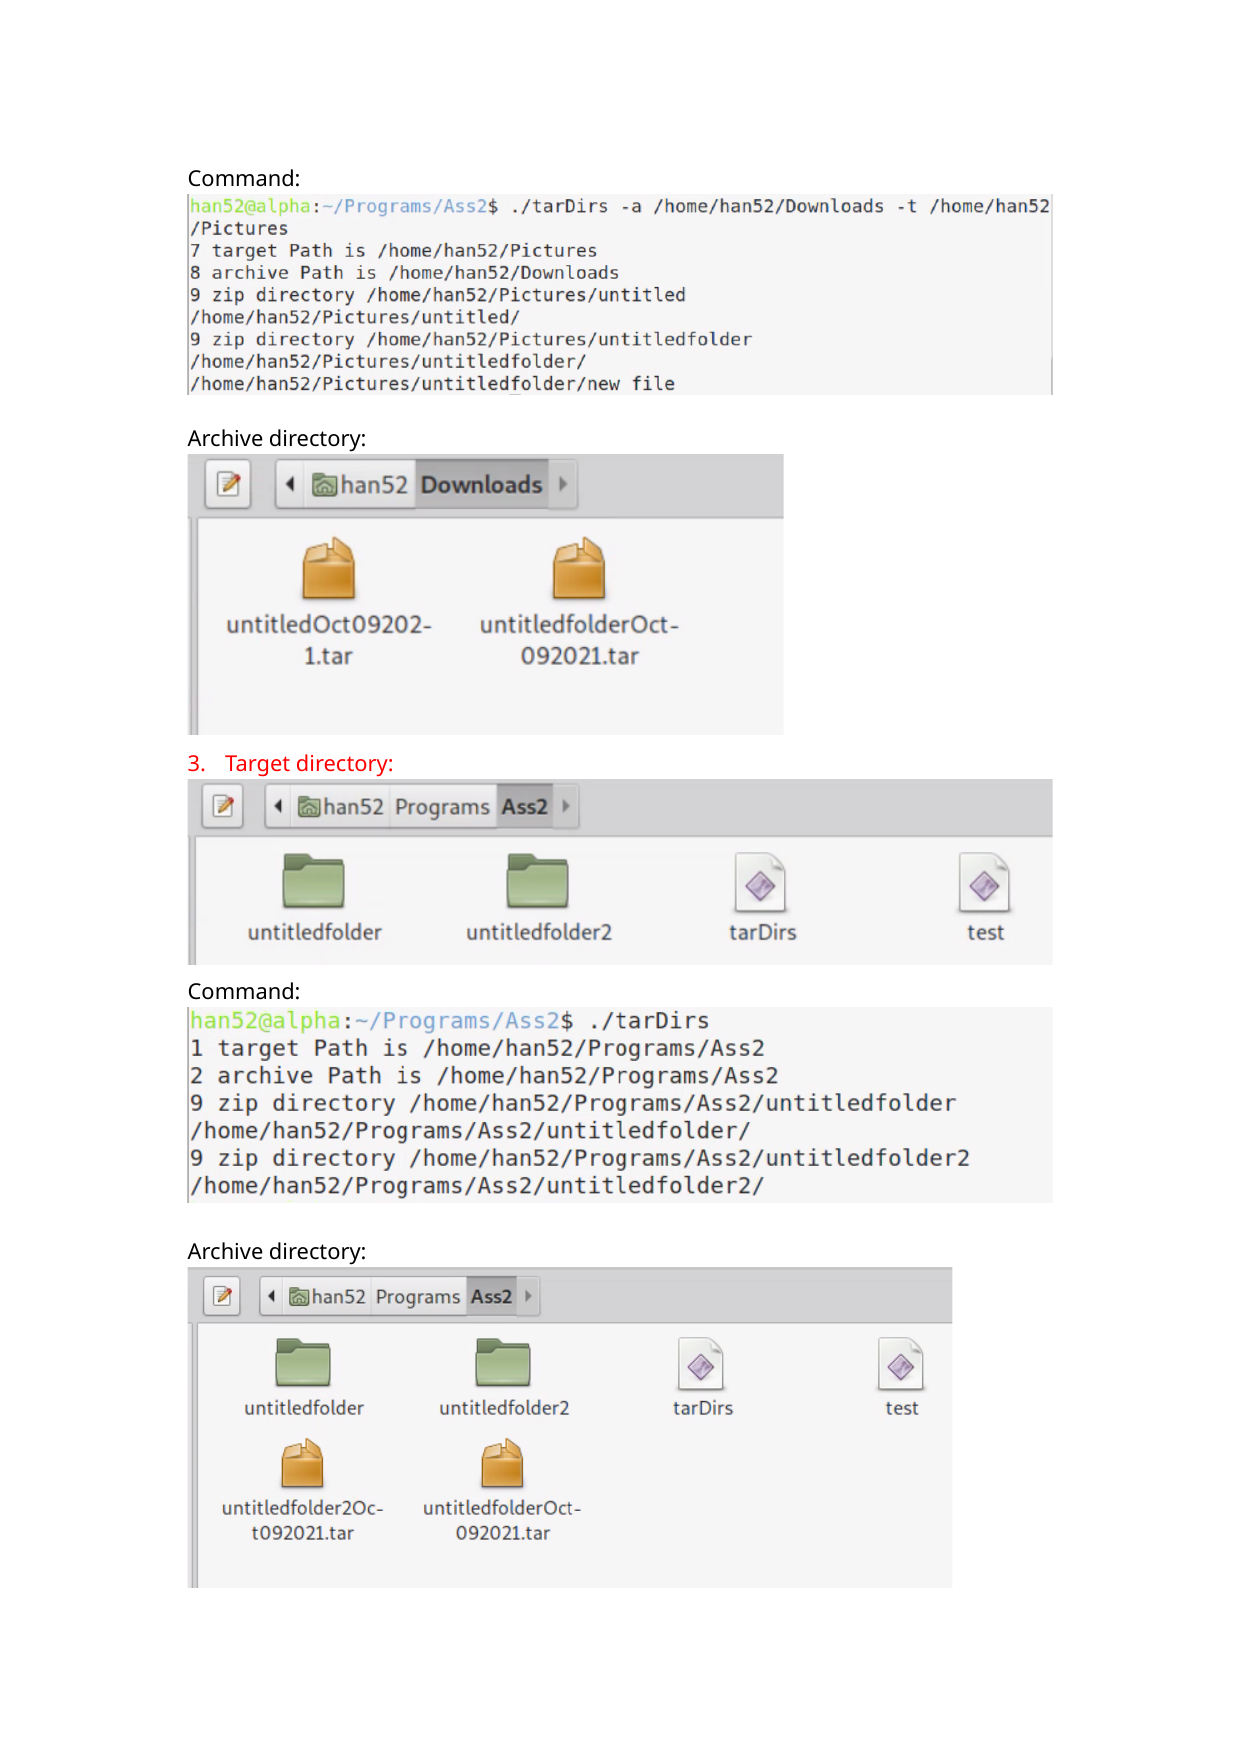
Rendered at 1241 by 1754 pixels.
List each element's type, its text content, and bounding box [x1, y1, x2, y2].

text Archive directory: [187, 1234, 1053, 1267]
text Command: [187, 974, 1053, 1007]
text Archive directory: [187, 422, 1053, 454]
list Target directory: [187, 747, 1053, 779]
text Command: [187, 162, 1053, 194]
